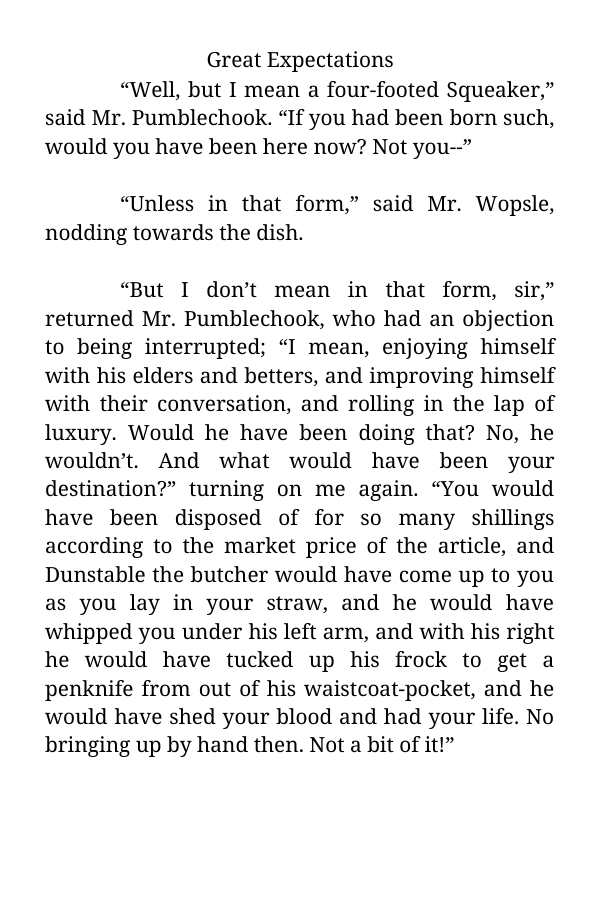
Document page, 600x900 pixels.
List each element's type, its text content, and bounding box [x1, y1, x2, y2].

text “Unless in that form,” said Mr. Wopsle, nodding towards the dish. [45, 189, 555, 246]
text “Well, but I mean a four-footed Squeaker,” said Mr. Pumblechook. “If you had been born such, would you have been here now? Not you--” [45, 75, 555, 160]
text “But I don’t mean in that form, sir,” returned Mr. Pumblechook, who had an objection to being interrupted; “I mean, enjoying himself with his elders and betters, and improving himself with their conversation, and rolling in the lap of luxury. Would he have been doing that? No, he wouldn’t. And what would have been your destination?” turning on me again. “You would have been disposed of for so many shillings according to the market price of the article, and Dunstable the butcher would have come up to you as you lay in your straw, and he would have whipped you under his left arm, and with his right he would have tucked up his frock to get a penknife from out of his waistcoat-pocket, and he would have shed your blood and had your life. No bringing up by hand then. Not a bit of it!” [45, 276, 555, 759]
